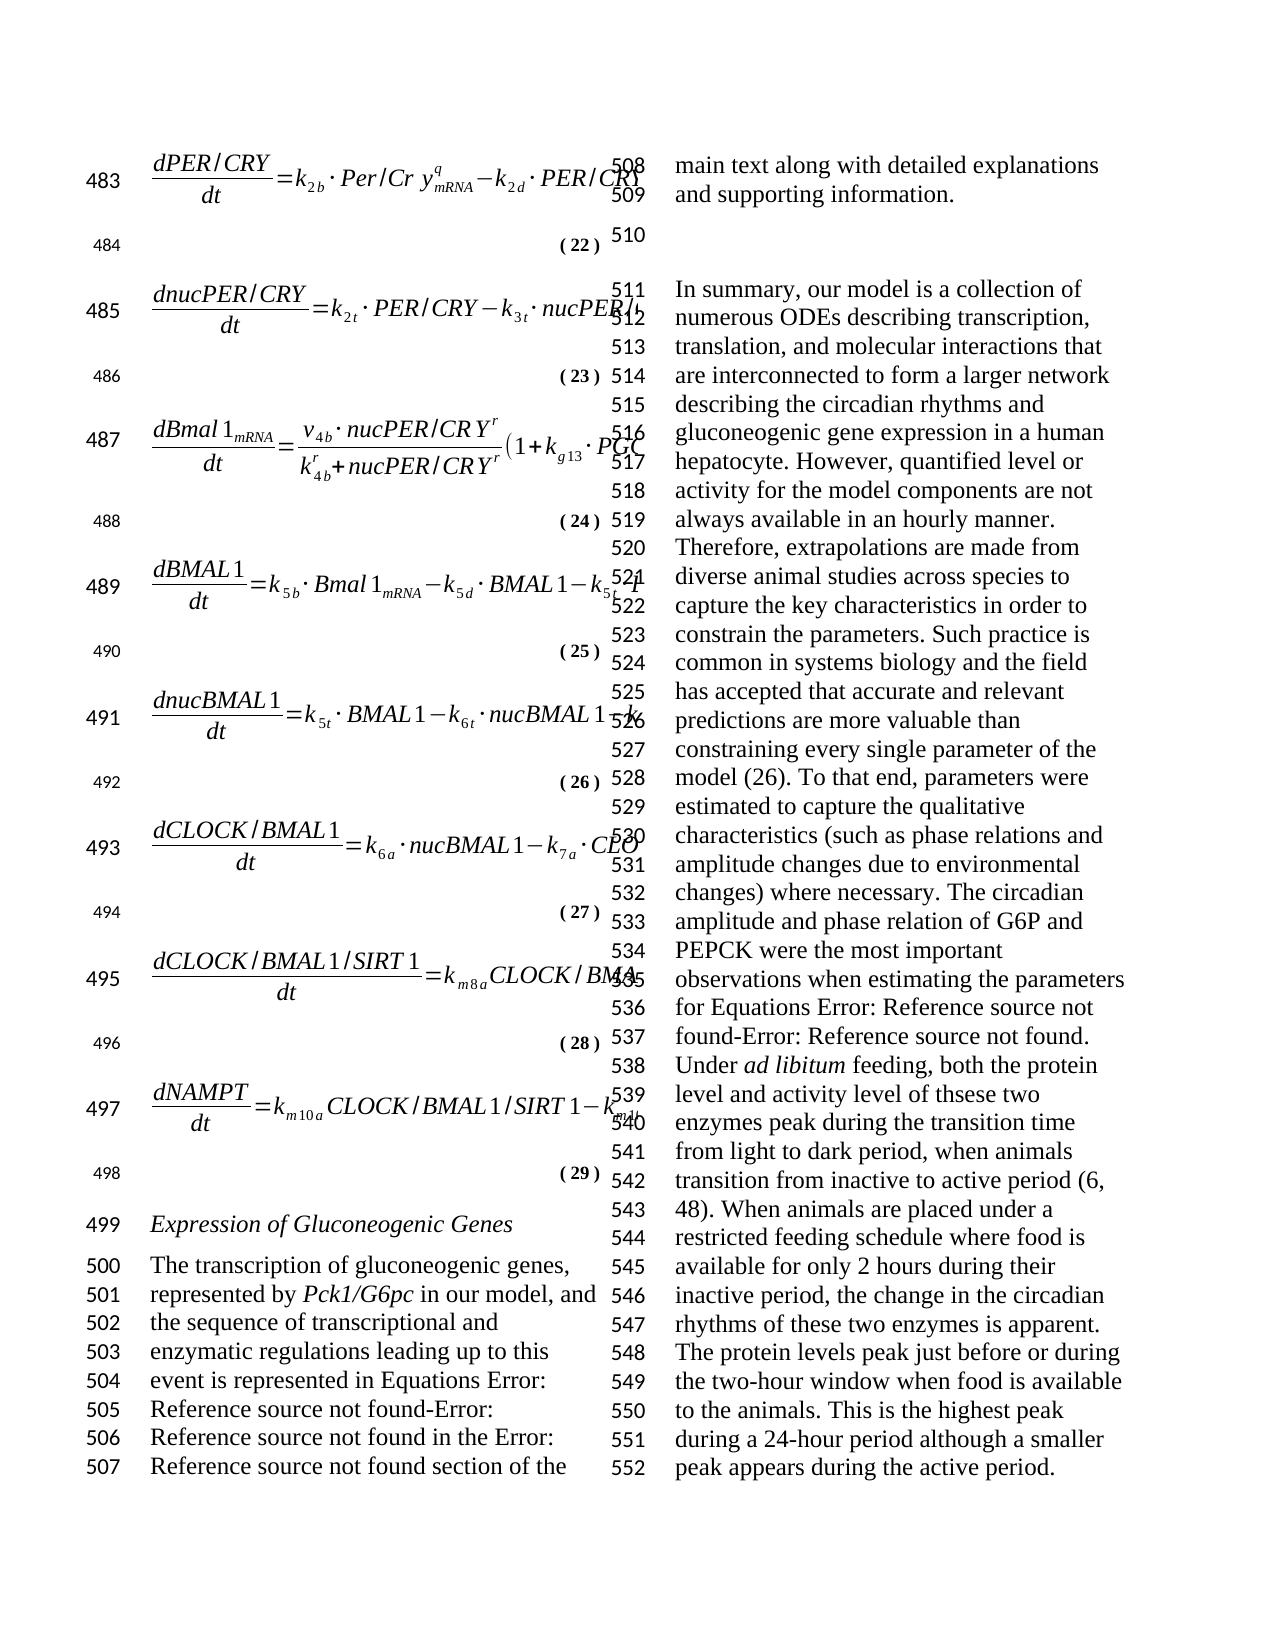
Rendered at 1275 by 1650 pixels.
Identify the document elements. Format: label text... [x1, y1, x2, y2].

subtitle Expression of Gluconeogenic Genes [150, 1209, 600, 1237]
text ( 23 ) [150, 364, 600, 386]
text ( 26 ) [150, 771, 600, 792]
text ( 28 ) [150, 1032, 600, 1053]
text ( 27 ) [150, 901, 600, 923]
text ( 29 ) [150, 1162, 600, 1184]
text ( 24 ) [150, 509, 600, 531]
text ( 22 ) [150, 234, 600, 256]
text ( 25 ) [150, 640, 600, 662]
